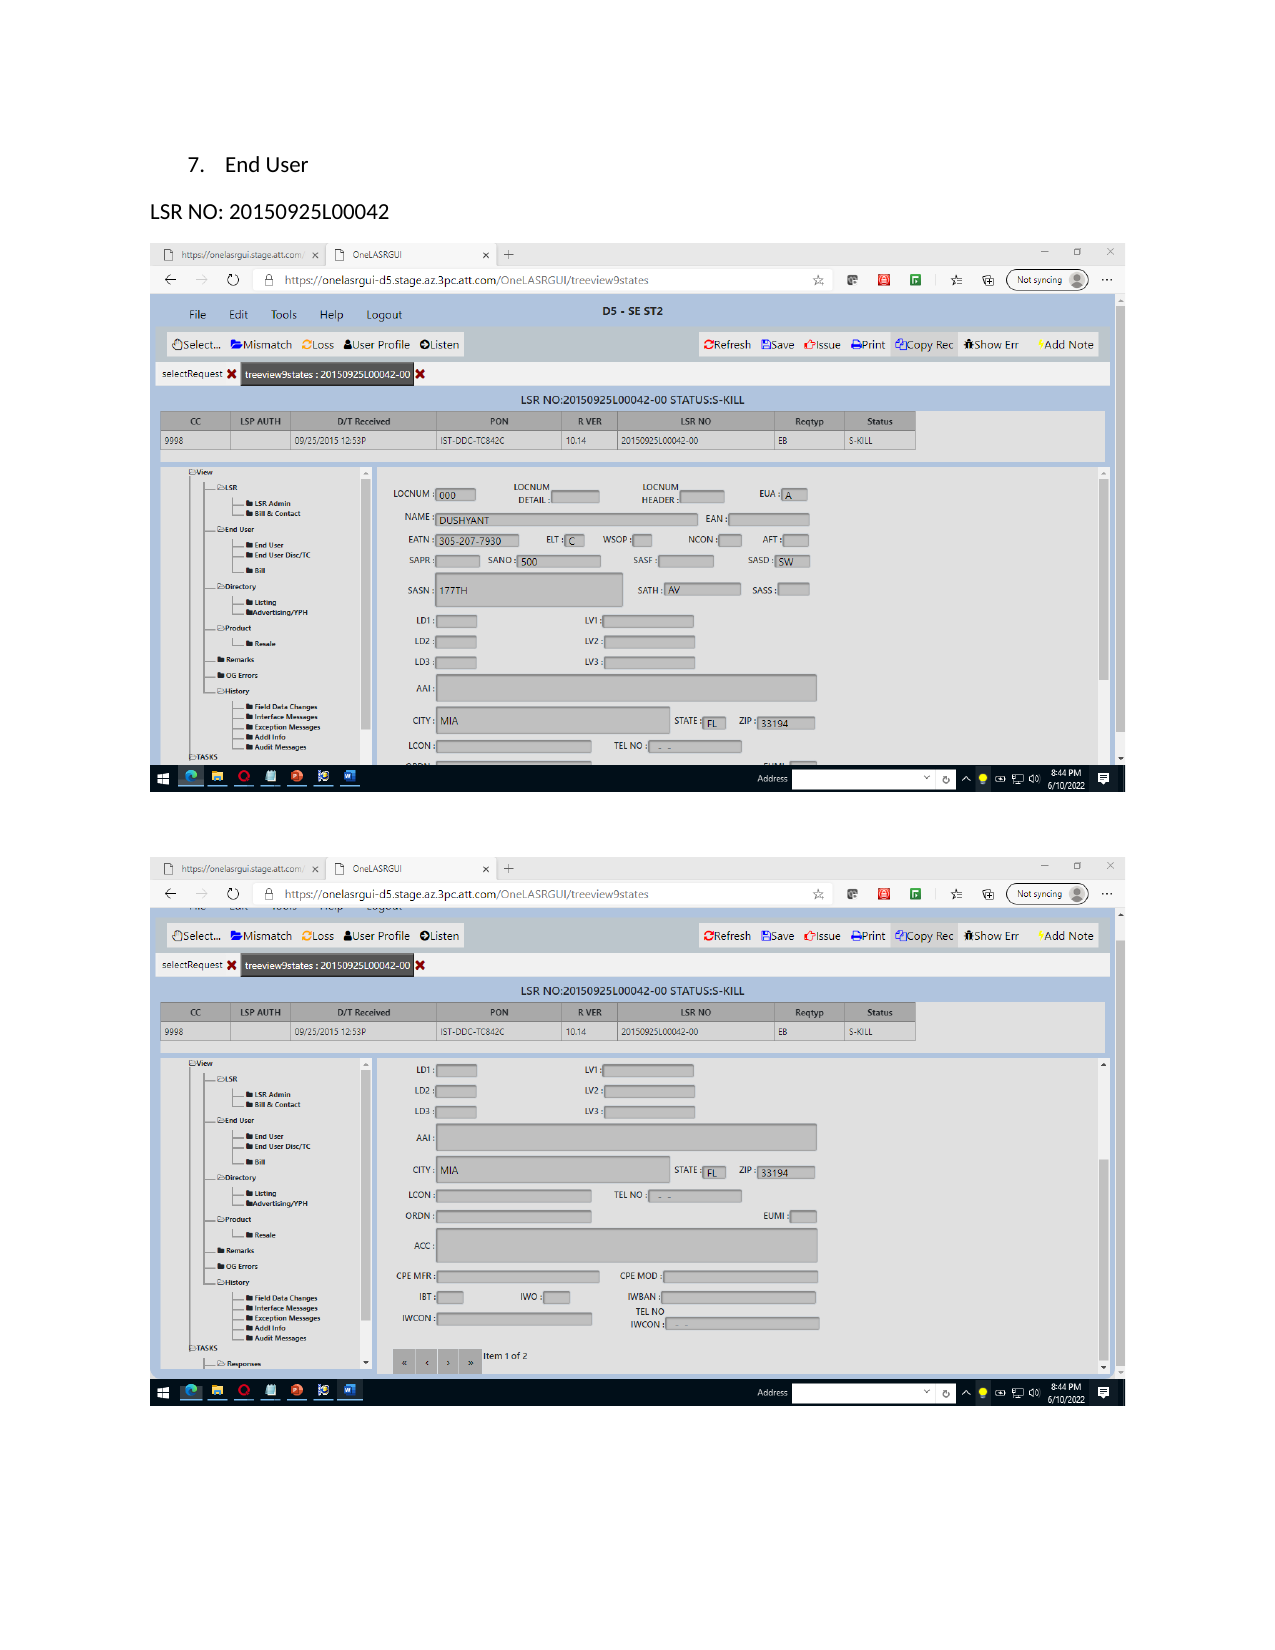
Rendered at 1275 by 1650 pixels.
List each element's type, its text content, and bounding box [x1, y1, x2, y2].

list End User [187, 150, 1125, 178]
picture [150, 857, 1125, 1406]
picture [150, 243, 1125, 792]
text LSR NO: 20150925L00042 [150, 197, 1125, 225]
